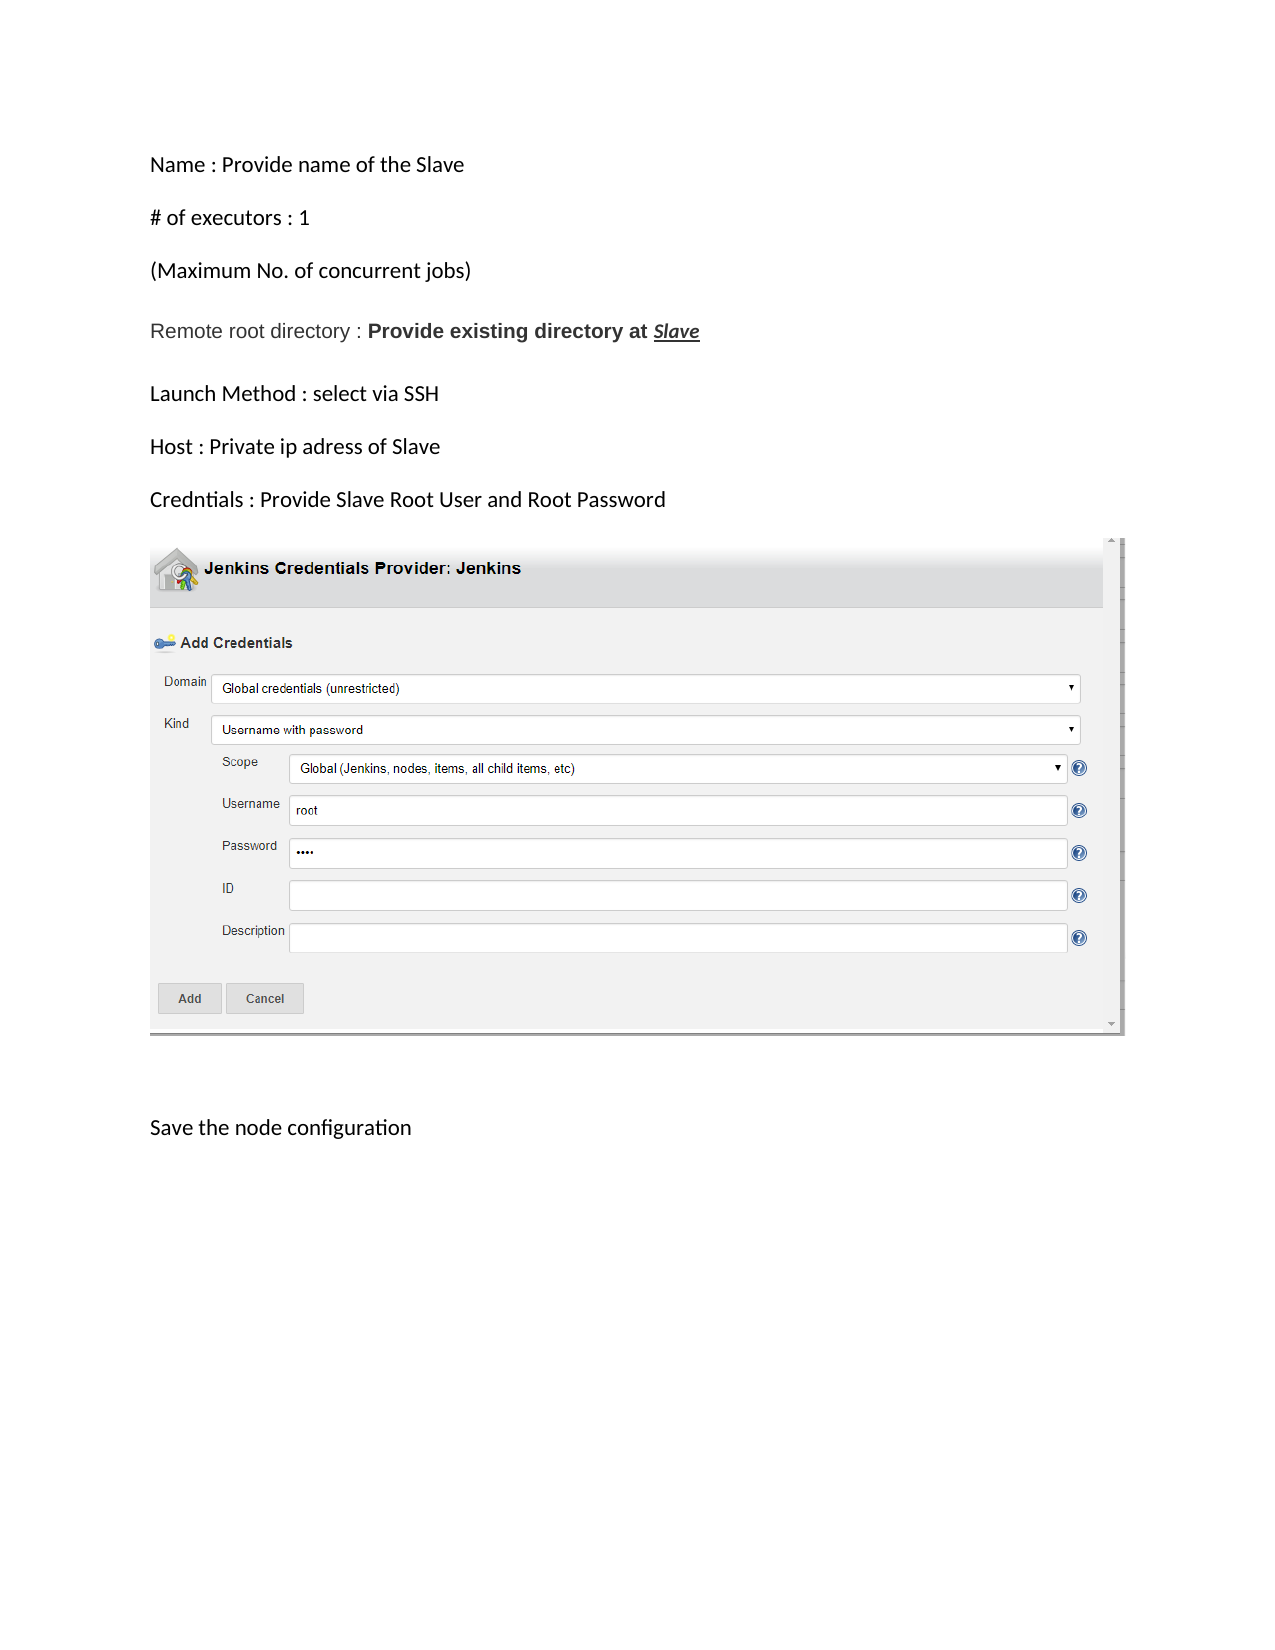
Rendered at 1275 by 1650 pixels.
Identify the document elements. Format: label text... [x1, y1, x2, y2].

text Save the node configuration [150, 1113, 1125, 1141]
text Name : Provide name of the Slave [150, 150, 1125, 178]
text Remote root directory : Provide existing directory at Slave [150, 309, 1125, 344]
text Host : Private ip adress of Slave [150, 432, 1125, 460]
text (Maximum No. of concurrent jobs) [150, 256, 1125, 284]
text # of executors : 1 [150, 203, 1125, 231]
text Credntials : Provide Slave Root User and Root Password [150, 485, 1125, 513]
text Launch Method : select via SSH [150, 379, 1125, 407]
picture [150, 538, 1125, 1036]
